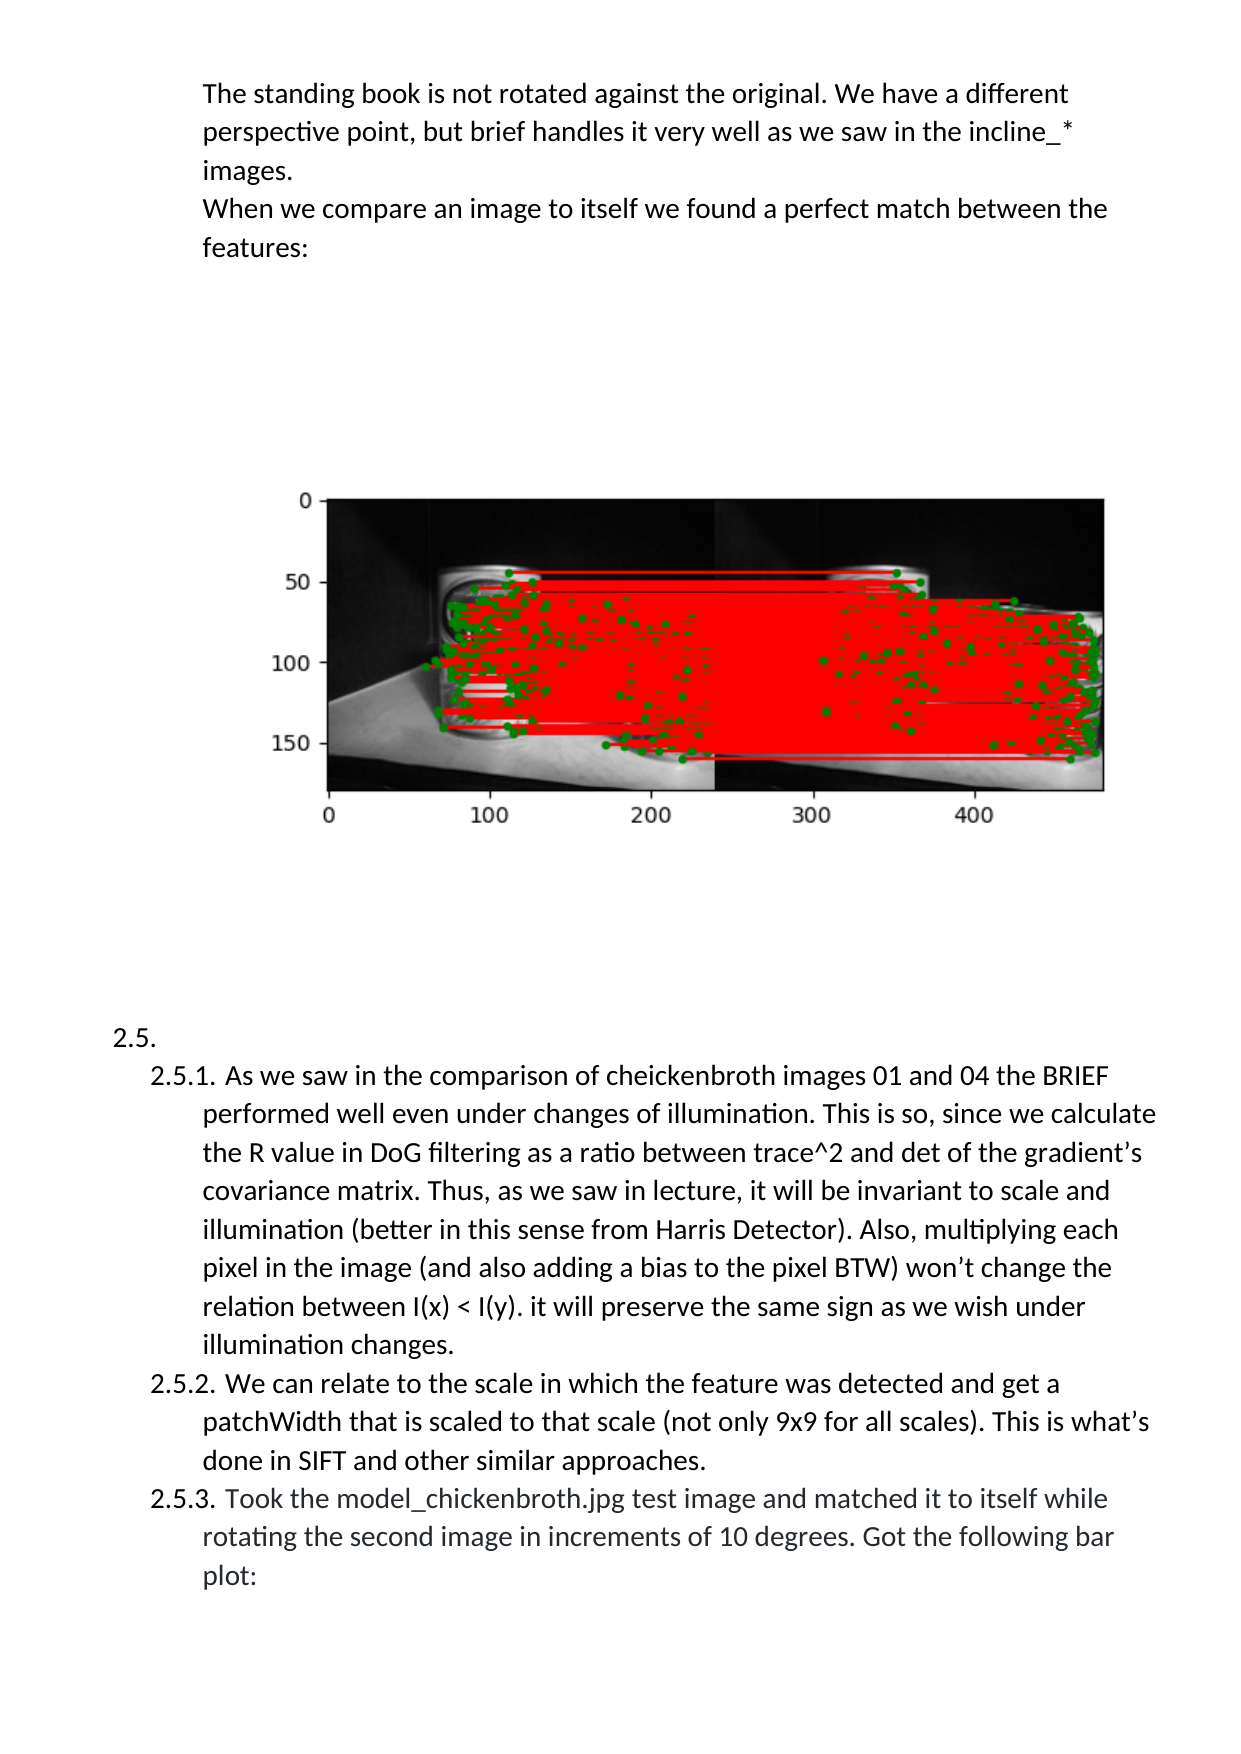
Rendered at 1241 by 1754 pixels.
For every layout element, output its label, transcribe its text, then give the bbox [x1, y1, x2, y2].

picture [202, 266, 1203, 1017]
list We can relate to the scale in which the feature was detected and get a patchWidth that is scaled to that scale (not only 9x9 for all scales). This is what’s done in SIFT and other similar approaches. [150, 1365, 1165, 1477]
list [150, 75, 1165, 1017]
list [150, 1480, 1165, 1592]
list As we saw in the comparison of cheickenbroth images 01 and 04 the BRIEF performed well even under changes of illumination. This is so, since we calculate the R value in DoG filtering as a ratio between trace^2 and det of the gradient’s covariance matrix. Thus, as we saw in lecture, it will be invariant to scale and illumination (better in this sense from Harris Detector). Also, multiplying each pixel in the image (and also adding a bias to the pixel BTW) won’t change the relation between I(x) < I(y). it will preserve the same sign as we wish under illumination changes. [150, 1057, 1165, 1362]
